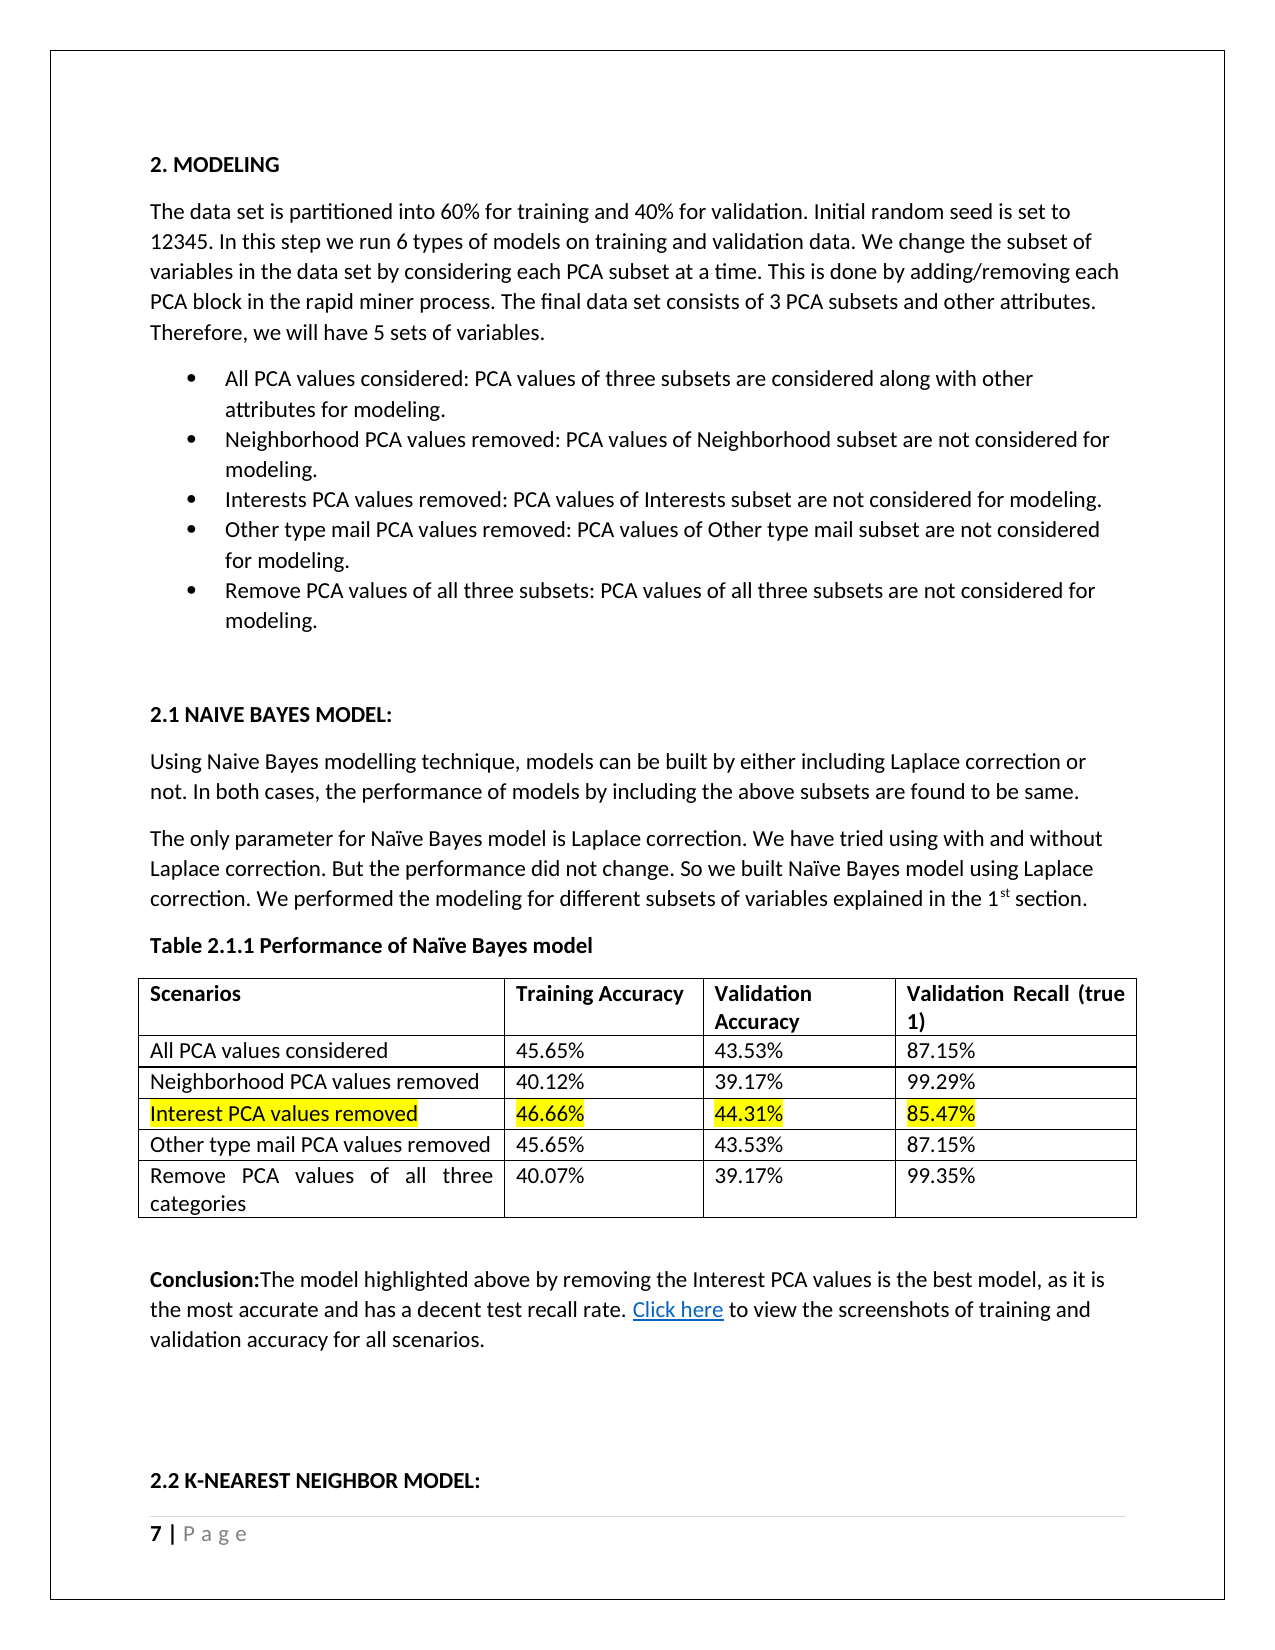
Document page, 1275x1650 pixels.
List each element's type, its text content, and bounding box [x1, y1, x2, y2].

table_header Validation Recall (true 1) [896, 979, 1136, 1035]
text Using Naive Bayes modelling technique, models can be built by either including Laplace correction or not. In both cases, the performance of models by including the above subsets are found to be same. [150, 747, 1125, 805]
table_cell 85.47% [896, 1099, 1136, 1129]
table_cell 43.53% [704, 1036, 895, 1066]
table_cell 43.53% [704, 1130, 895, 1160]
table_cell 87.15% [896, 1036, 1136, 1066]
list Remove PCA values of all three subsets: PCA values of all three subsets are not considered for modeling. [187, 576, 1125, 634]
table_cell 99.29% [896, 1068, 1136, 1098]
table_cell 39.17% [704, 1161, 895, 1217]
table_cell 45.65% [505, 1130, 703, 1160]
text 2.2 K-NEAREST NEIGHBOR MODEL: [150, 1466, 1125, 1494]
table_cell 99.35% [896, 1161, 1136, 1217]
list All PCA values considered: PCA values of three subsets are considered along with other attributes for modeling. [187, 364, 1125, 423]
list Interests PCA values removed: PCA values of Interests subset are not considered for modeling. [187, 485, 1125, 513]
table_header Training Accuracy [505, 979, 703, 1035]
list Neighborhood PCA values removed: PCA values of Neighborhood subset are not considered for modeling. [187, 425, 1125, 483]
table_cell Interest PCA values removed [139, 1099, 504, 1129]
table_cell Neighborhood PCA values removed [139, 1068, 504, 1098]
table_header Scenarios [139, 979, 504, 1035]
table_cell 40.12% [505, 1068, 703, 1098]
table_cell Other type mail PCA values removed [139, 1130, 504, 1160]
table_cell 46.66% [505, 1099, 703, 1129]
table_cell 44.31% [704, 1099, 895, 1129]
text 2.1 NAIVE BAYES MODEL: [150, 700, 1125, 728]
text 2. MODELING [150, 150, 1125, 178]
text The only parameter for Naïve Bayes model is Laplace correction. We have tried using with and without Laplace correction. But the performance did not change. So we built Naïve Bayes model using Laplace correction. We performed the modeling for different subsets of variables explained in the 1st section. [150, 824, 1125, 912]
text The data set is partitioned into 60% for training and 40% for validation. Initial random seed is set to 12345. In this step we run 6 types of models on training and validation data. We change the subset of variables in the data set by considering each PCA subset at a time. This is done by adding/removing each PCA block in the rapid miner process. The final data set consists of 3 PCA subsets and other attributes. Therefore, we will have 5 sets of variables. [150, 197, 1125, 346]
list Other type mail PCA values removed: PCA values of Other type mail subset are not considered for modeling. [187, 516, 1125, 574]
text Table 2.1.1 Performance of Naïve Bayes model [150, 931, 1125, 959]
table_cell Remove PCA values of all three categories [139, 1161, 504, 1217]
table_cell 39.17% [704, 1068, 895, 1098]
table_cell All PCA values considered [139, 1036, 504, 1066]
table_cell 40.07% [505, 1161, 703, 1217]
text Conclusion:The model highlighted above by removing the Interest PCA values is the best model, as it is the most accurate and has a decent test recall rate. Click here to view the screenshots of training and validation accuracy for all scenarios. [150, 1265, 1125, 1354]
table_cell 45.65% [505, 1036, 703, 1066]
table_cell 87.15% [896, 1130, 1136, 1160]
table_header Validation Accuracy [704, 979, 895, 1035]
